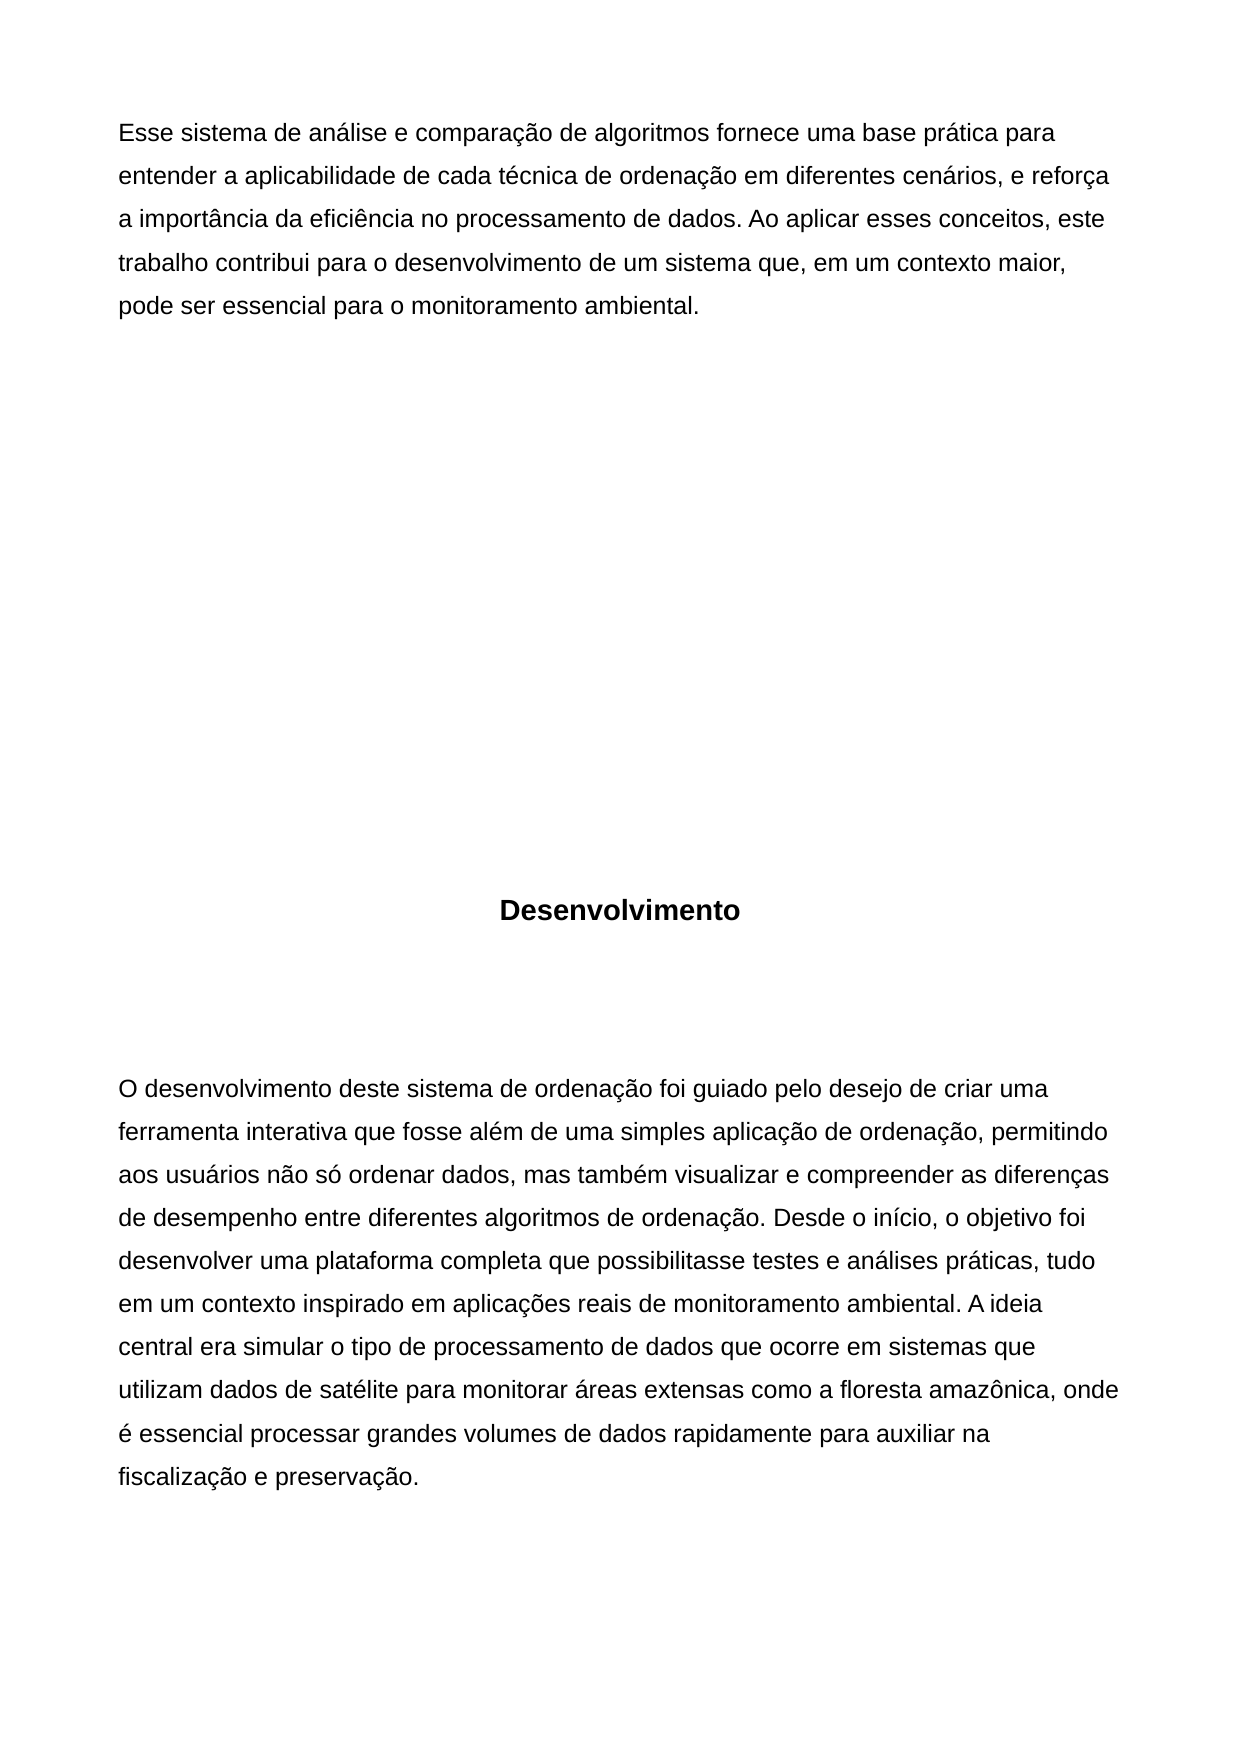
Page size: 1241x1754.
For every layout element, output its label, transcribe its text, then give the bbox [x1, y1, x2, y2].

text Desenvolvimento [118, 893, 1122, 927]
text Esse sistema de análise e comparação de algoritmos fornece uma base prática para entender a aplicabilidade de cada técnica de ordenação em diferentes cenários, e reforça a importância da eficiência no processamento de dados. Ao aplicar esses conceitos, este trabalho contribui para o desenvolvimento de um sistema que, em um contexto maior, pode ser essencial para o monitoramento ambiental. [118, 118, 1122, 319]
text O desenvolvimento deste sistema de ordenação foi guiado pelo desejo de criar uma ferramenta interativa que fosse além de uma simples aplicação de ordenação, permitindo aos usuários não só ordenar dados, mas também visualizar e compreender as diferenças de desempenho entre diferentes algoritmos de ordenação. Desde o início, o objetivo foi desenvolver uma plataforma completa que possibilitasse testes e análises práticas, tudo em um contexto inspirado em aplicações reais de monitoramento ambiental. A ideia central era simular o tipo de processamento de dados que ocorre em sistemas que utilizam dados de satélite para monitorar áreas extensas como a floresta amazônica, onde é essencial processar grandes volumes de dados rapidamente para auxiliar na fiscalização e preservação. [118, 1074, 1122, 1491]
